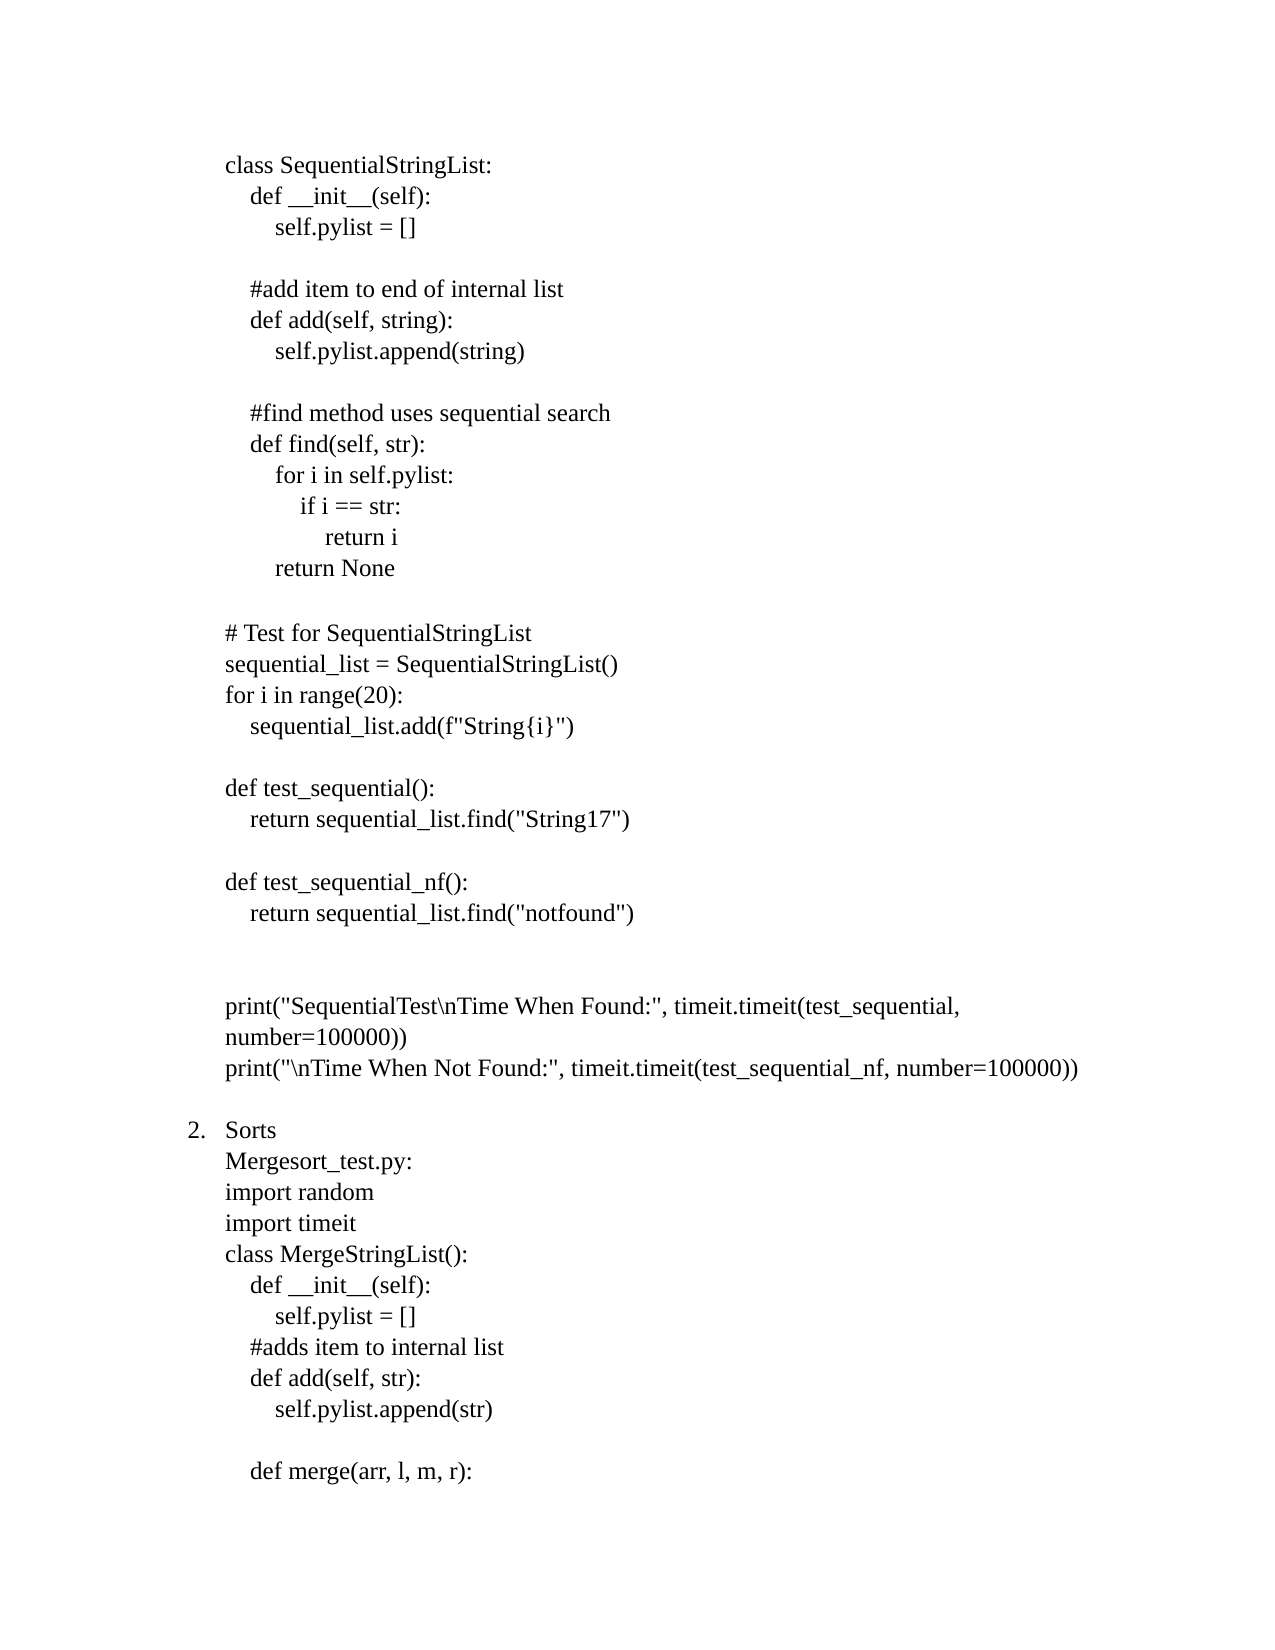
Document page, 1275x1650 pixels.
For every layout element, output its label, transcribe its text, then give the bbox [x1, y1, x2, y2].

list def test_sequential(): [225, 773, 1125, 802]
list def find(self, str): [225, 429, 1125, 458]
list class SequentialStringList: [225, 150, 1125, 179]
list print("\nTime When Not Found:", timeit.timeit(test_sequential_nf, number=100000)) [225, 1053, 1125, 1082]
list for i in self.pylist: [225, 460, 1125, 489]
list def add(self, string): [225, 305, 1125, 334]
list # Test for SequentialStringList [225, 618, 1125, 647]
list Mergesort_test.py: [225, 1146, 1125, 1175]
list class MergeStringList(): [225, 1239, 1125, 1268]
list self.pylist.append(str) [225, 1394, 1125, 1423]
list import timeit [225, 1208, 1125, 1237]
list return sequential_list.find("String17") [225, 804, 1125, 833]
list def test_sequential_nf(): [225, 867, 1125, 895]
list for i in range(20): [225, 680, 1125, 709]
list #adds item to internal list [225, 1332, 1125, 1361]
list return i [225, 522, 1125, 551]
list def __init__(self): [225, 1270, 1125, 1299]
list def merge(arr, l, m, r): [225, 1456, 1125, 1485]
list self.pylist.append(string) [225, 336, 1125, 365]
list return None [225, 553, 1125, 582]
list import random [225, 1177, 1125, 1206]
list def add(self, str): [225, 1363, 1125, 1392]
list sequential_list = SequentialStringList() [225, 649, 1125, 678]
list sequential_list.add(f"String{i}") [225, 711, 1125, 740]
list return sequential_list.find("notfound") [225, 898, 1125, 926]
list Sorts [187, 1115, 1125, 1144]
list #find method uses sequential search [225, 398, 1125, 427]
list if i == str: [225, 491, 1125, 520]
list def __init__(self): [225, 181, 1125, 210]
list print("SequentialTest\nTime When Found:", timeit.timeit(test_sequential, number=100000)) [225, 991, 1125, 1051]
list #add item to end of internal list [225, 274, 1125, 303]
list self.pylist = [] [225, 1301, 1125, 1330]
list self.pylist = [] [225, 212, 1125, 241]
